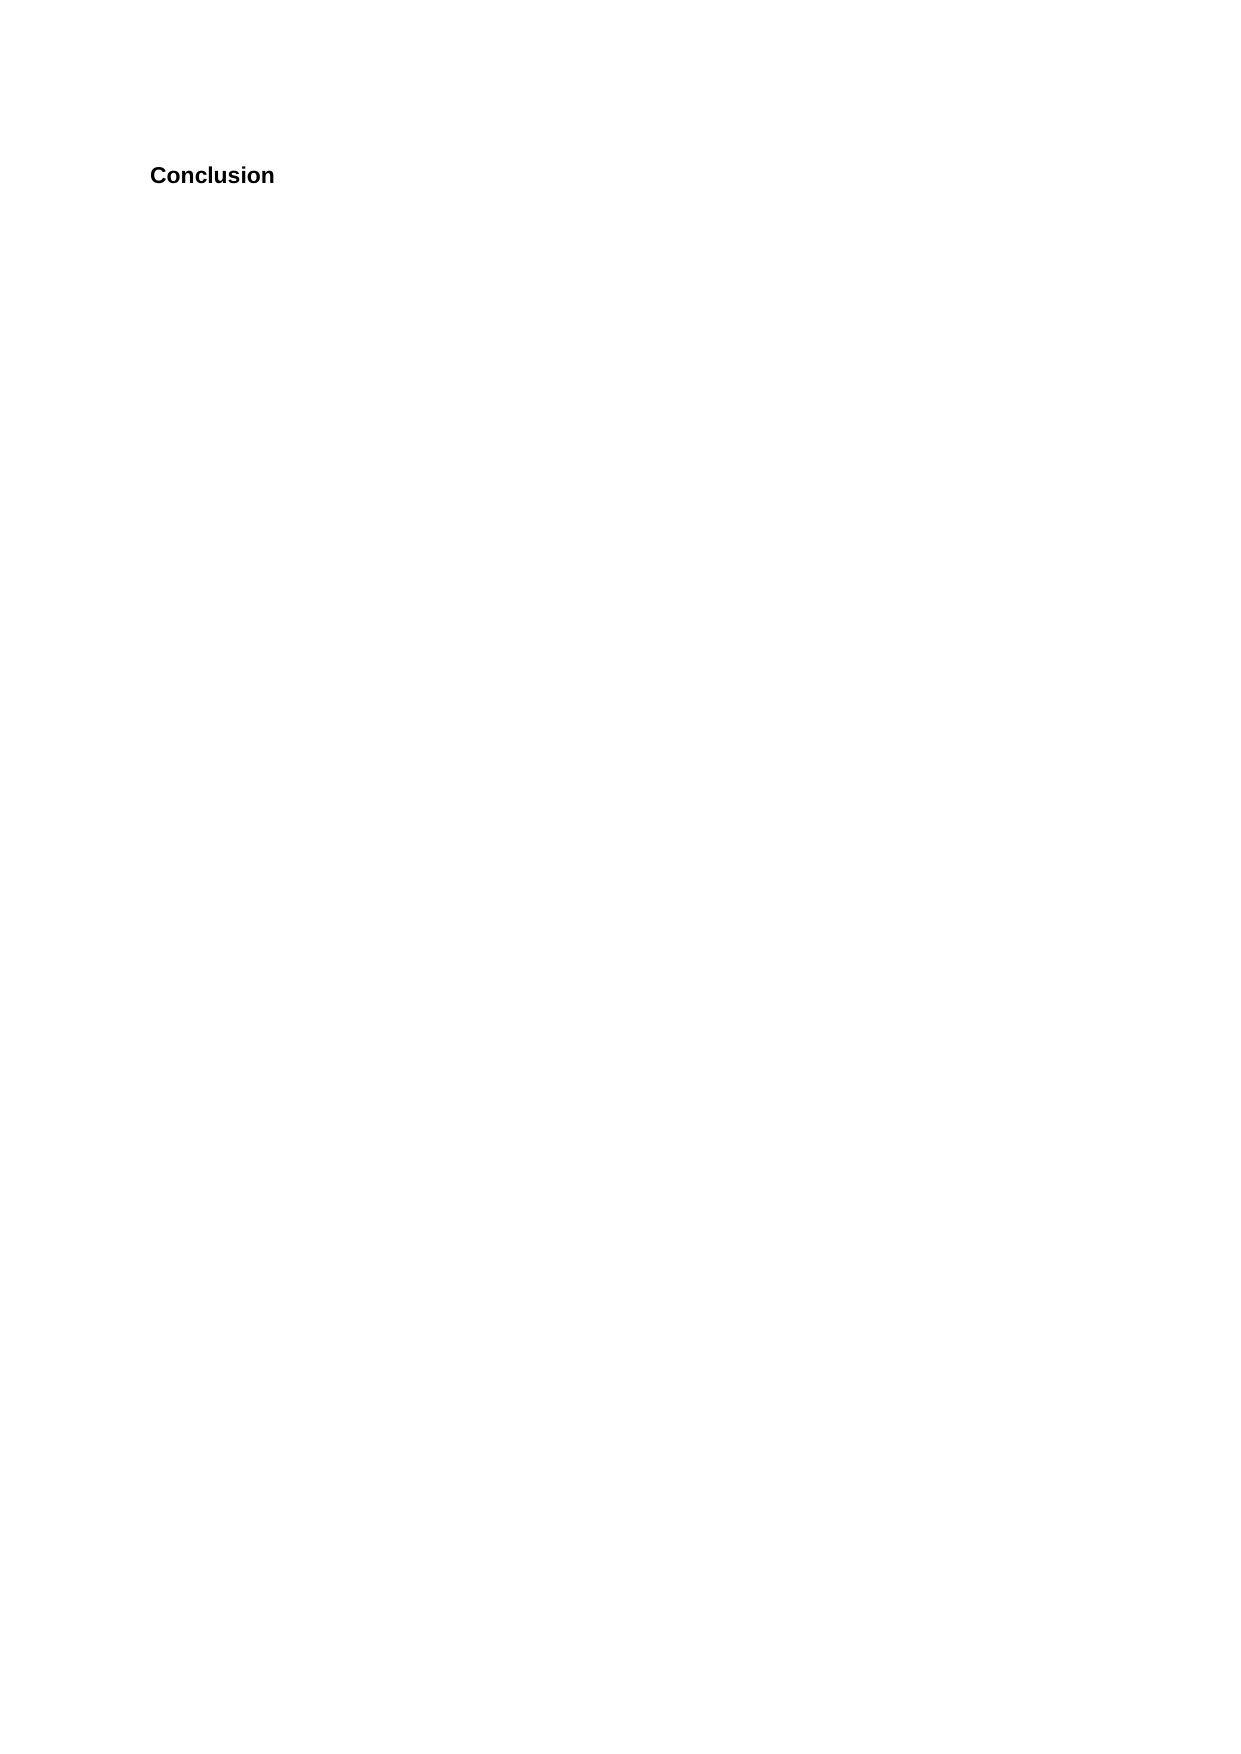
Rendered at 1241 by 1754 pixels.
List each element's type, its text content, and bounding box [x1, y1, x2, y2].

text Conclusion [150, 162, 1090, 189]
